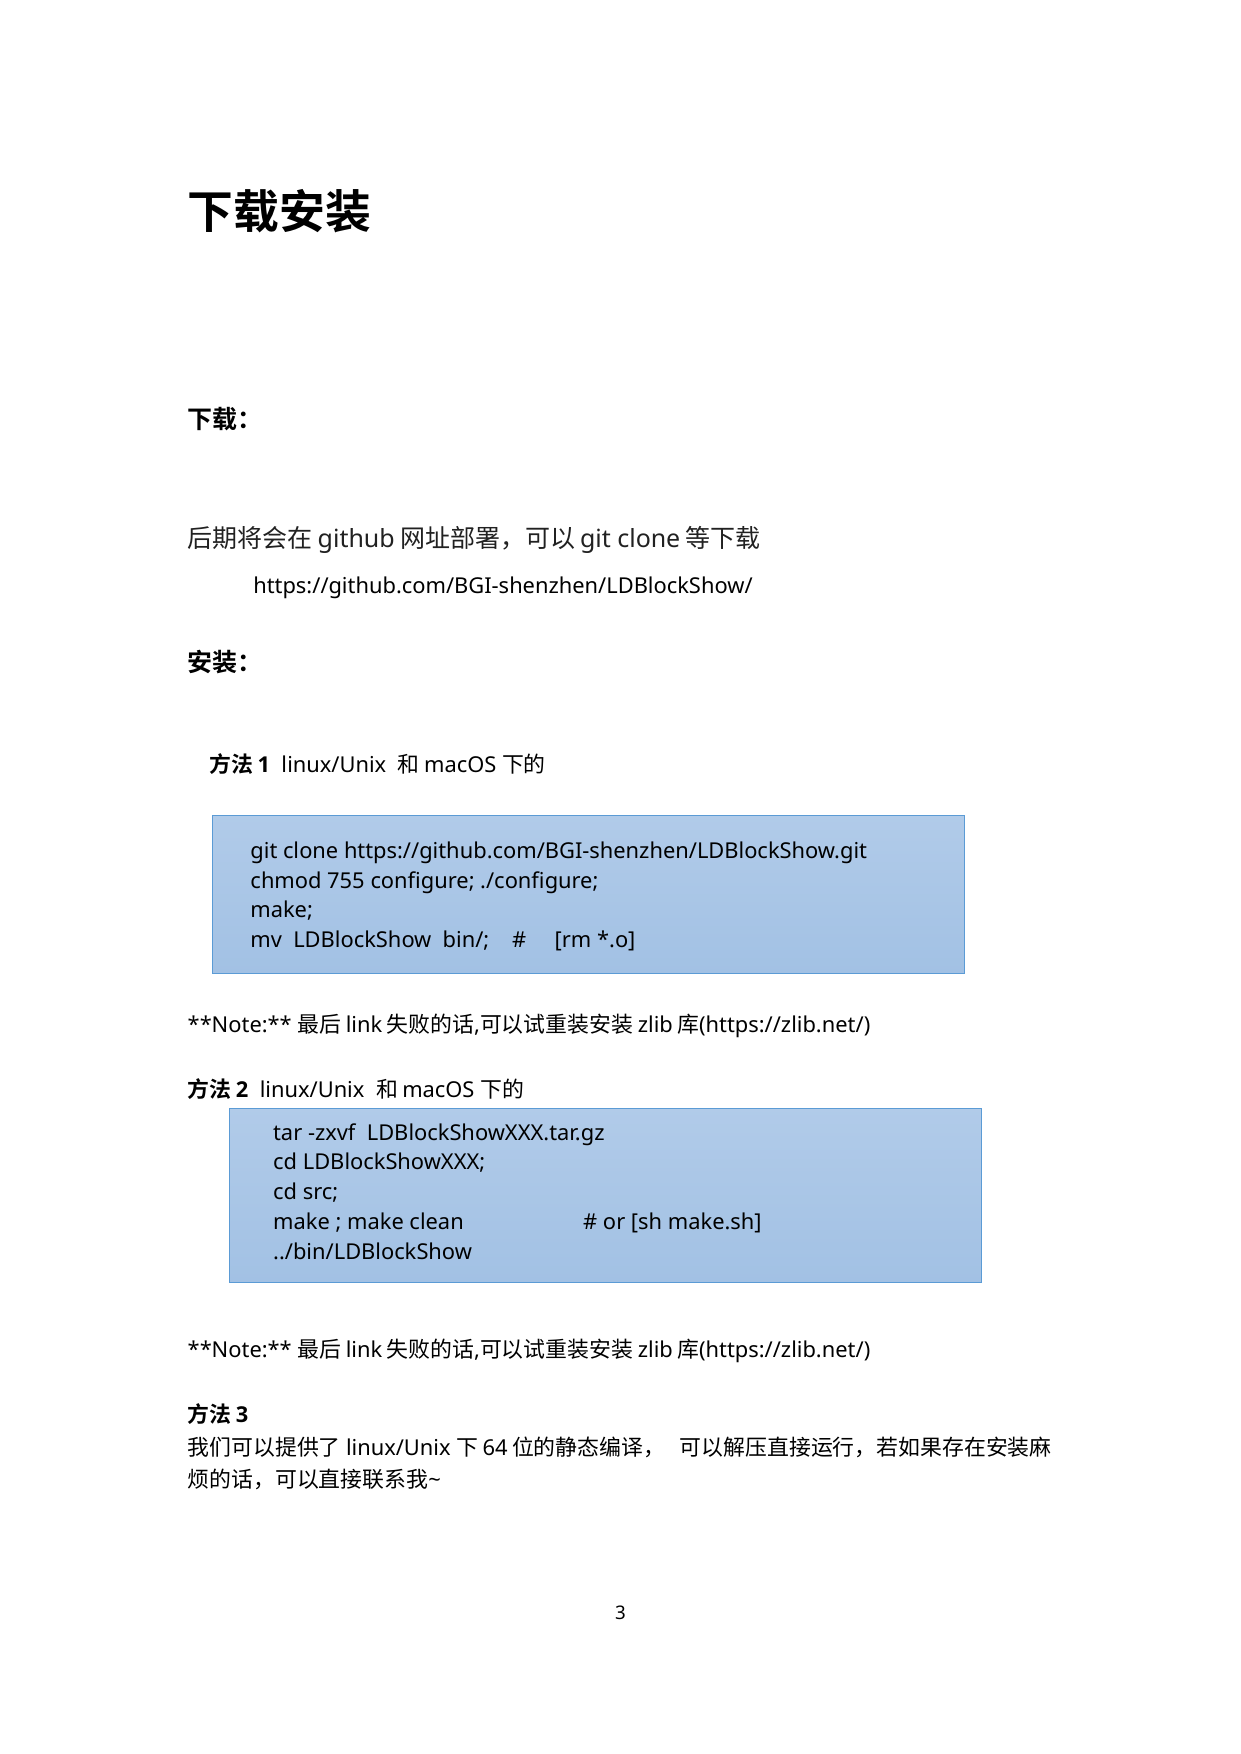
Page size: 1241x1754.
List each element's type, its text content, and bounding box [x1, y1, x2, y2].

text **Note:** 最后link失败的话,可以试重装安装 zlib库(https://zlib.net/) [187, 1332, 1053, 1364]
subtitle 下载： [187, 385, 1053, 450]
text https://github.com/BGI-shenzhen/LDBlockShow/ [187, 569, 1053, 601]
text **Note:** 最后link失败的话,可以试重装安装 zlib库(https://zlib.net/) [187, 812, 1053, 1039]
subtitle 安装： [187, 628, 1053, 693]
text 我们可以提供了 linux/Unix 下64位的静态编译， 可以解压直接运行，若如果存在安装麻烦的话，可以直接联系我~ [187, 1429, 1053, 1494]
text 方法3 [187, 1397, 1053, 1429]
text 后期将会在github网址部署，可以git clone等下载 [187, 504, 1053, 569]
text 方法1 linux/Unix 和macOS 下的 [187, 747, 1053, 779]
subtitle 下载安装 [187, 160, 1053, 257]
text 方法2 linux/Unix 和macOS 下的 [187, 1072, 1053, 1104]
